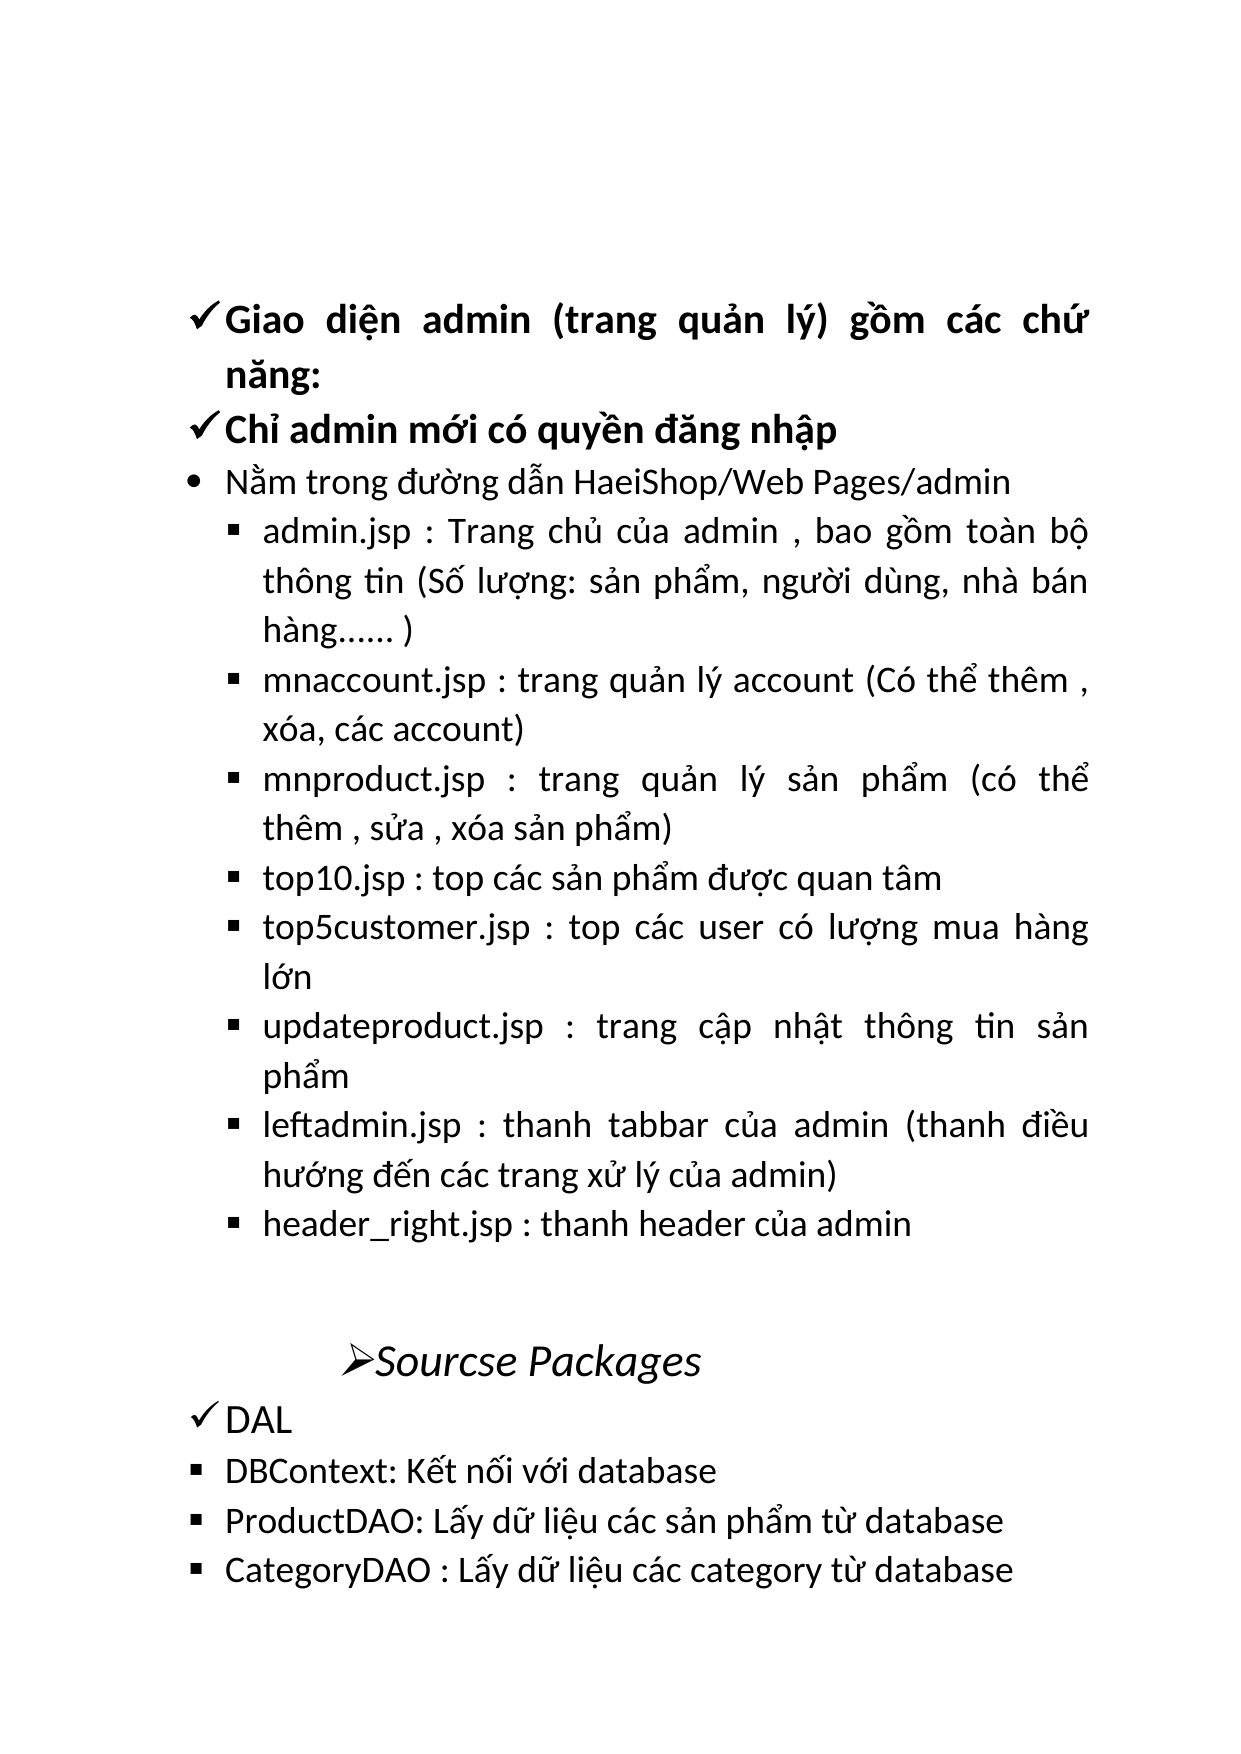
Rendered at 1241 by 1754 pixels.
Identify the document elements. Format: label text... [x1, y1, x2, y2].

list Sourcse Packages [337, 1332, 1090, 1388]
list header_right.jsp : thanh header của admin [225, 1200, 1090, 1246]
list CategoryDAO : Lấy dữ liệu các category từ database [187, 1546, 1090, 1592]
list DAL [187, 1393, 1090, 1443]
list updateproduct.jsp : trang cập nhật thông tin sản phẩm [225, 1002, 1090, 1097]
list DBContext: Kết nối với database [187, 1447, 1090, 1493]
list mnaccount.jsp : trang quản lý account (Có thể thêm , xóa, các account) [225, 656, 1090, 751]
list Nằm trong đường dẫn HaeiShop/Web Pages/admin [187, 458, 1090, 504]
list mnproduct.jsp : trang quản lý sản phẩm (có thể thêm , sửa , xóa sản phẩm) [225, 755, 1090, 850]
list leftadmin.jsp : thanh tabbar của admin (thanh điều hướng đến các trang xử lý của admin) [225, 1101, 1090, 1196]
list ProductDAO: Lấy dữ liệu các sản phẩm từ database [187, 1497, 1090, 1543]
list top10.jsp : top các sản phẩm được quan tâm [225, 854, 1090, 899]
list Chỉ admin mới có quyền đăng nhập [187, 403, 1090, 454]
list admin.jsp : Trang chủ của admin , bao gồm toàn bộ thông tin (Số lượng: sản phẩm, người dùng, nhà bán hàng...... ) [225, 507, 1090, 652]
list top5customer.jsp : top các user có lượng mua hàng lớn [225, 903, 1090, 998]
list Giao diện admin (trang quản lý) gồm các chứ năng: [187, 293, 1090, 399]
